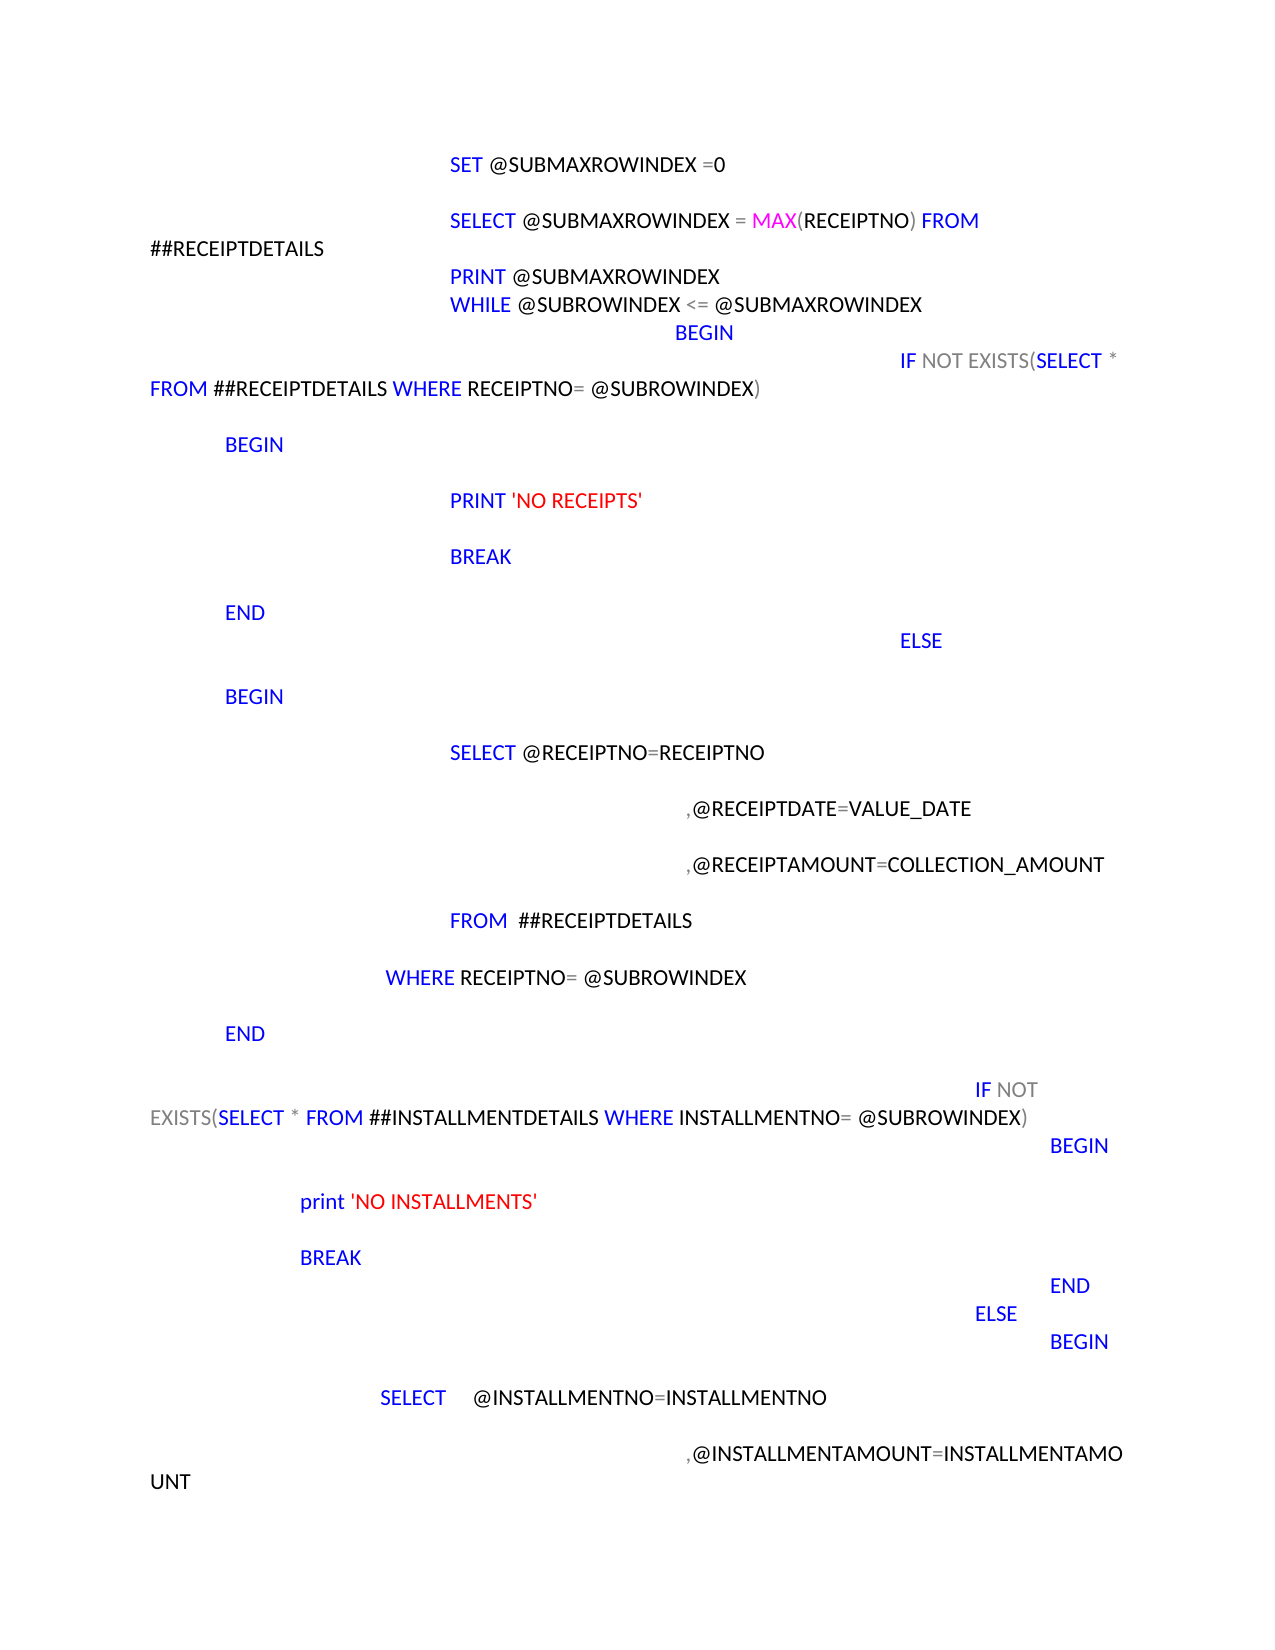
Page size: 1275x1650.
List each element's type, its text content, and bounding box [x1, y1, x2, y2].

text IF NOT EXISTS(SELECT * FROM ##RECEIPTDETAILS WHERE RECEIPTNO= @SUBROWINDEX) [150, 346, 1125, 402]
text ,@INSTALLMENTAMOUNT=INSTALLMENTAMOUNT [150, 1411, 1125, 1495]
text BREAK [150, 1215, 1125, 1271]
text ,@RECEIPTAMOUNT=COLLECTION_AMOUNT [150, 822, 1125, 878]
text END [150, 570, 1125, 626]
text FROM ##RECEIPTDETAILS [150, 878, 1125, 934]
text WHILE @SUBROWINDEX <= @SUBMAXROWINDEX [150, 290, 1125, 318]
text BEGIN [150, 402, 1125, 458]
text ,@RECEIPTDATE=VALUE_DATE [150, 766, 1125, 822]
text WHERE RECEIPTNO= @SUBROWINDEX [150, 934, 1125, 991]
text ELSE [150, 1299, 1125, 1327]
text SELECT @SUBMAXROWINDEX = MAX(RECEIPTNO) FROM ##RECEIPTDETAILS [150, 206, 1125, 262]
text SET @SUBMAXROWINDEX =0 [150, 150, 1125, 178]
text SELECT @RECEIPTNO=RECEIPTNO [150, 710, 1125, 766]
text END [150, 991, 1125, 1047]
text BREAK [150, 514, 1125, 570]
text BEGIN [150, 318, 1125, 346]
text ELSE [150, 626, 1125, 654]
text END [150, 1271, 1125, 1299]
text print 'NO INSTALLMENTS' [150, 1159, 1125, 1215]
text PRINT 'NO RECEIPTS' [150, 458, 1125, 514]
text PRINT @SUBMAXROWINDEX [150, 262, 1125, 290]
text BEGIN [150, 1131, 1125, 1159]
text BEGIN [150, 654, 1125, 710]
text SELECT @INSTALLMENTNO=INSTALLMENTNO [150, 1355, 1125, 1411]
text IF NOT EXISTS(SELECT * FROM ##INSTALLMENTDETAILS WHERE INSTALLMENTNO= @SUBROWINDEX) [150, 1075, 1125, 1131]
text BEGIN [150, 1327, 1125, 1355]
